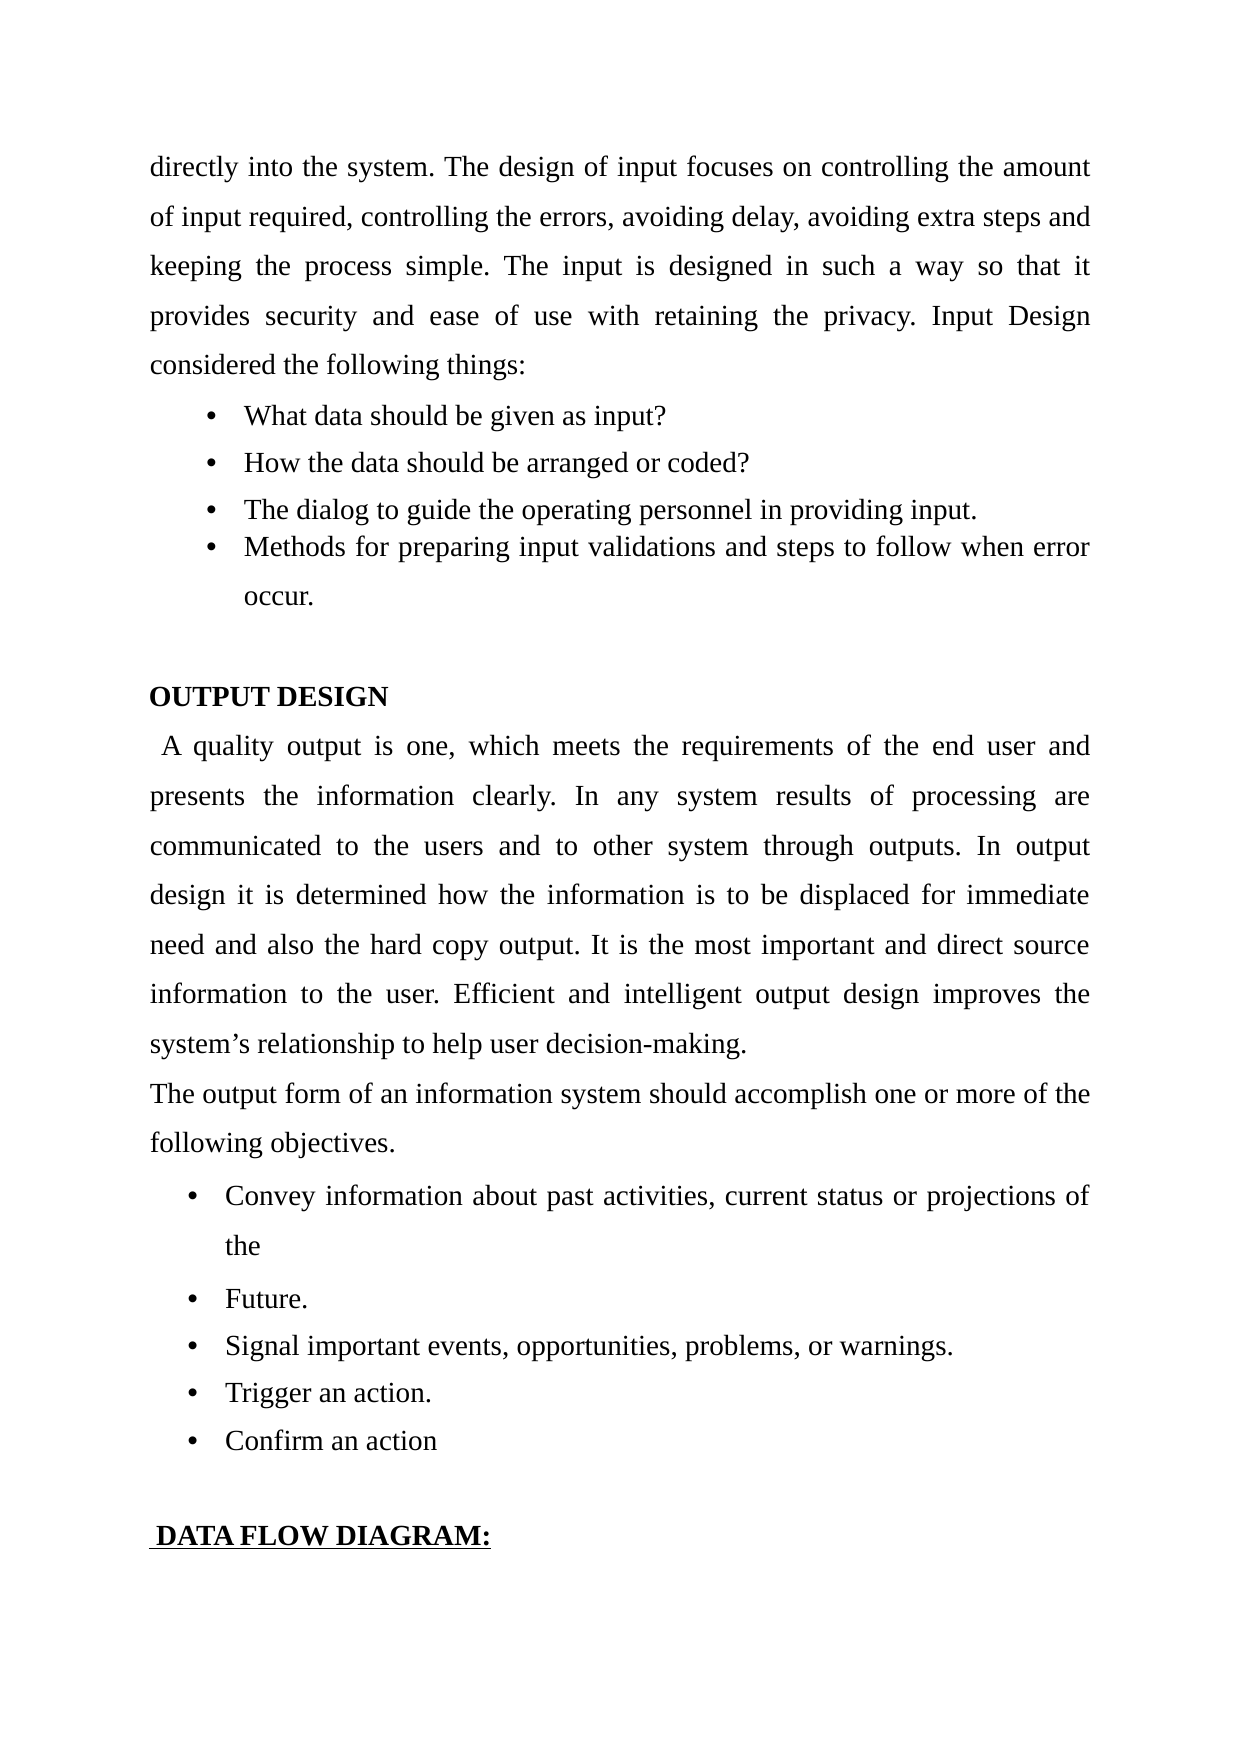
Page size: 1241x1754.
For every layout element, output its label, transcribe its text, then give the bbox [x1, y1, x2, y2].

list Confirm an action [187, 1423, 1091, 1456]
text A quality output is one, which meets the requirements of the end user and presents the information clearly. In any system results of processing are communicated to the users and to other system through outputs. In output design it is determined how the information is to be displaced for immediate need and also the hard copy output. It is the most important and direct source information to the user. Efficient and intelligent output design improves the system’s relationship to help user decision-making. [149, 728, 1091, 1059]
text DATA FLOW DIAGRAM: [148, 1518, 1132, 1552]
list Trigger an action. [187, 1376, 1091, 1409]
subtitle OUTPUT DESIGN [148, 679, 1132, 712]
list Methods for preparing input validations and steps to follow when error occur. [206, 529, 1091, 612]
list How the data should be arranged or coded? [206, 445, 1091, 478]
text The output form of an information system should accomplish one or more of the following objectives. [149, 1076, 1091, 1159]
list Convey information about past activities, current status or projections of the [187, 1178, 1091, 1261]
list Signal important events, opportunities, problems, or warnings. [187, 1328, 1091, 1362]
list What data should be given as input? [206, 397, 1091, 431]
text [149, 149, 1091, 381]
list Future. [187, 1281, 1091, 1314]
list The dialog to guide the operating personnel in providing input. [206, 492, 1091, 526]
